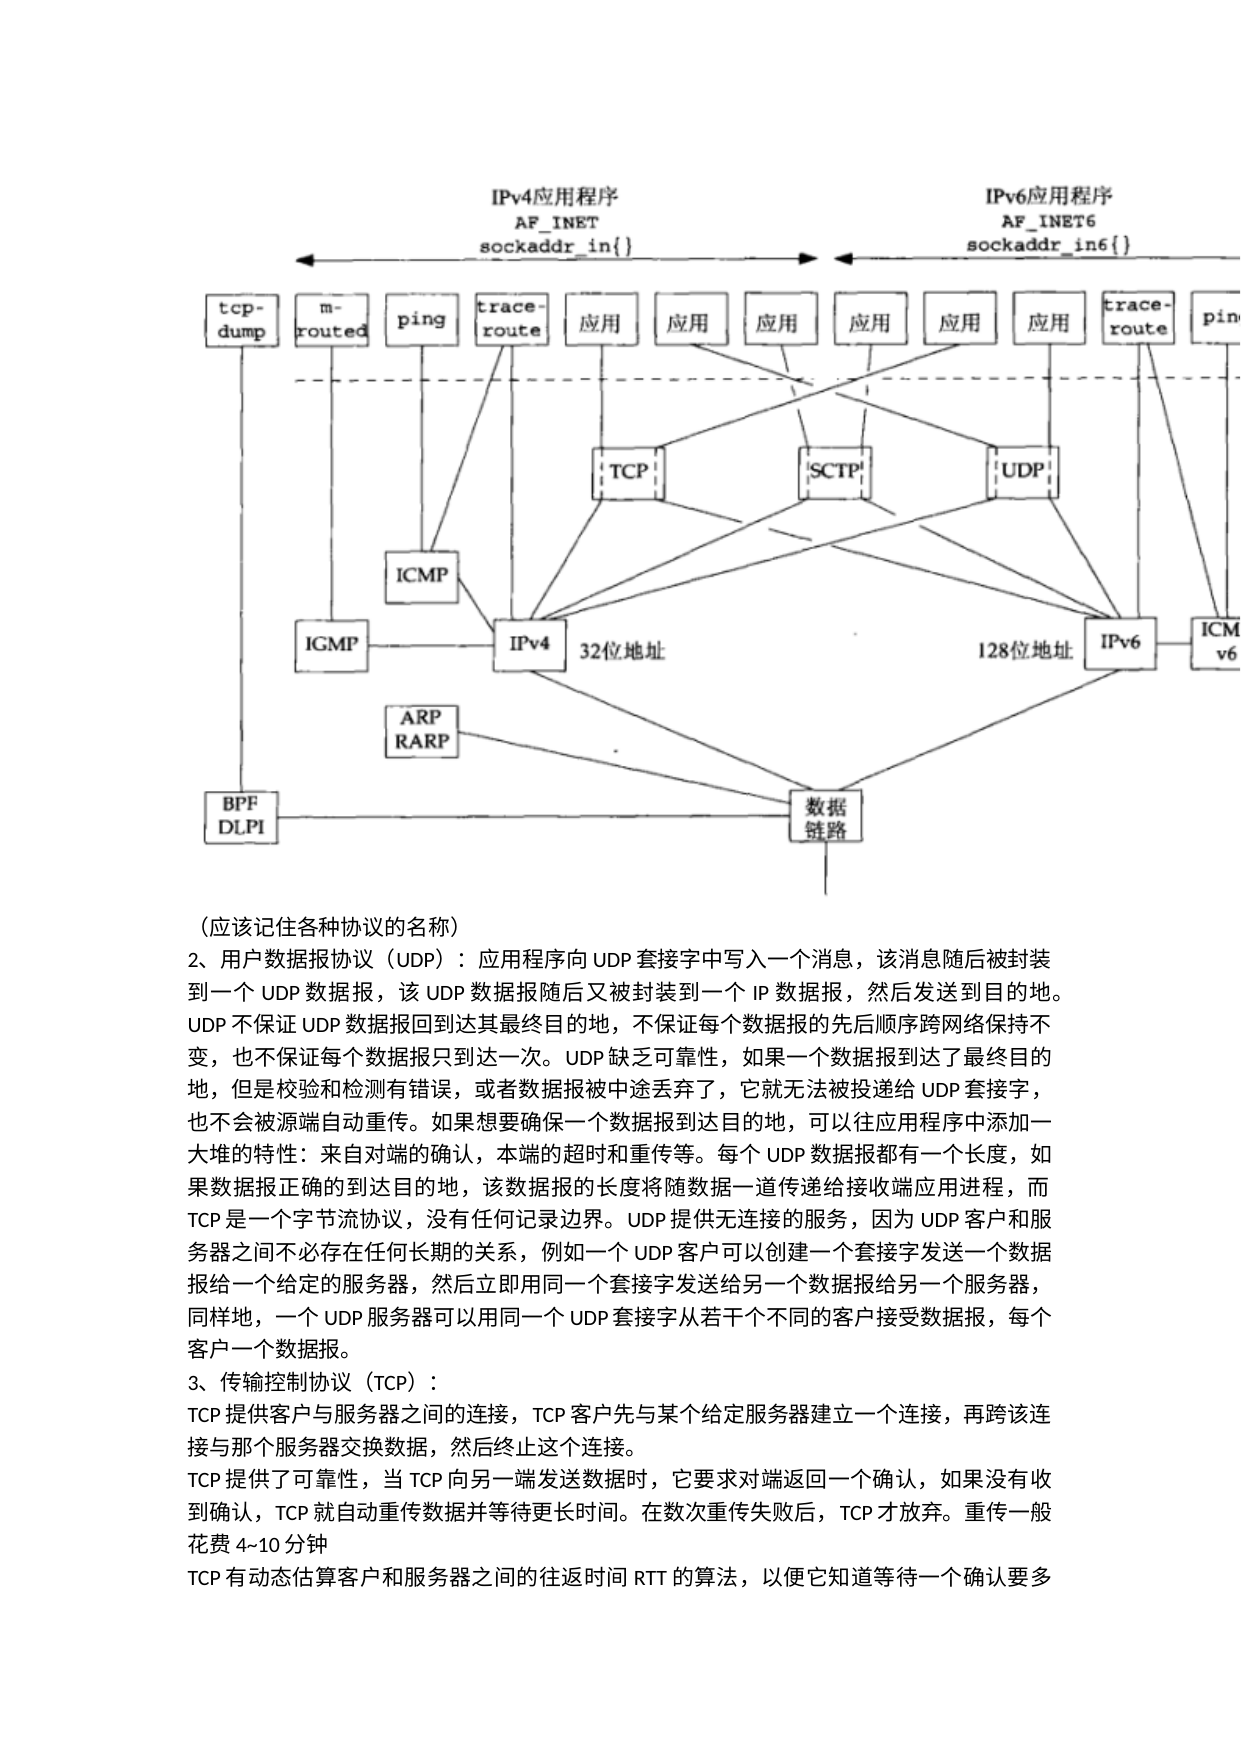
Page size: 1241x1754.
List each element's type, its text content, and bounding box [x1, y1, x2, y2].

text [187, 1559, 1053, 1592]
text TCP提供客户与服务器之间的连接，TCP客户先与某个给定服务器建立一个连接，再跨该连接与那个服务器交换数据，然后终止这个连接。 [187, 1397, 1053, 1462]
text TCP提供了可靠性，当TCP向另一端发送数据时，它要求对端返回一个确认，如果没有收到确认，TCP就自动重传数据并等待更长时间。在数次重传失败后，TCP才放弃。重传一般花费4~10分钟 [187, 1462, 1053, 1559]
text （应该记住各种协议的名称） [187, 909, 1053, 942]
text 2、用户数据报协议（UDP）：应用程序向UDP套接字中写入一个消息，该消息随后被封装到一个UDP数据报，该UDP数据报随后又被封装到一个IP数据报，然后发送到目的地。UDP不保证UDP数据报回到达其最终目的地，不保证每个数据报的先后顺序跨网络保持不变，也不保证每个数据报只到达一次。UDP缺乏可靠性，如果一个数据报到达了最终目的地，但是校验和检测有错误，或者数据报被中途丢弃了，它就无法被投递给UDP套接字，也不会被源端自动重传。如果想要确保一个数据报到达目的地，可以往应用程序中添加一大堆的特性：来自对端的确认，本端的超时和重传等。每个UDP数据报都有一个长度，如果数据报正确的到达目的地，该数据报的长度将随数据一道传递给接收端应用进程，而TCP是一个字节流协议，没有任何记录边界。UDP提供无连接的服务，因为UDP客户和服务器之间不必存在任何长期的关系，例如一个UDP客户可以创建一个套接字发送一个数据报给一个给定的服务器，然后立即用同一个套接字发送给另一个数据报给另一个服务器，同样地，一个UDP服务器可以用同一个UDP套接字从若干个不同的客户接受数据报，每个客户一个数据报。 [187, 942, 1053, 1364]
text 3、传输控制协议（TCP）： [187, 1364, 1053, 1397]
